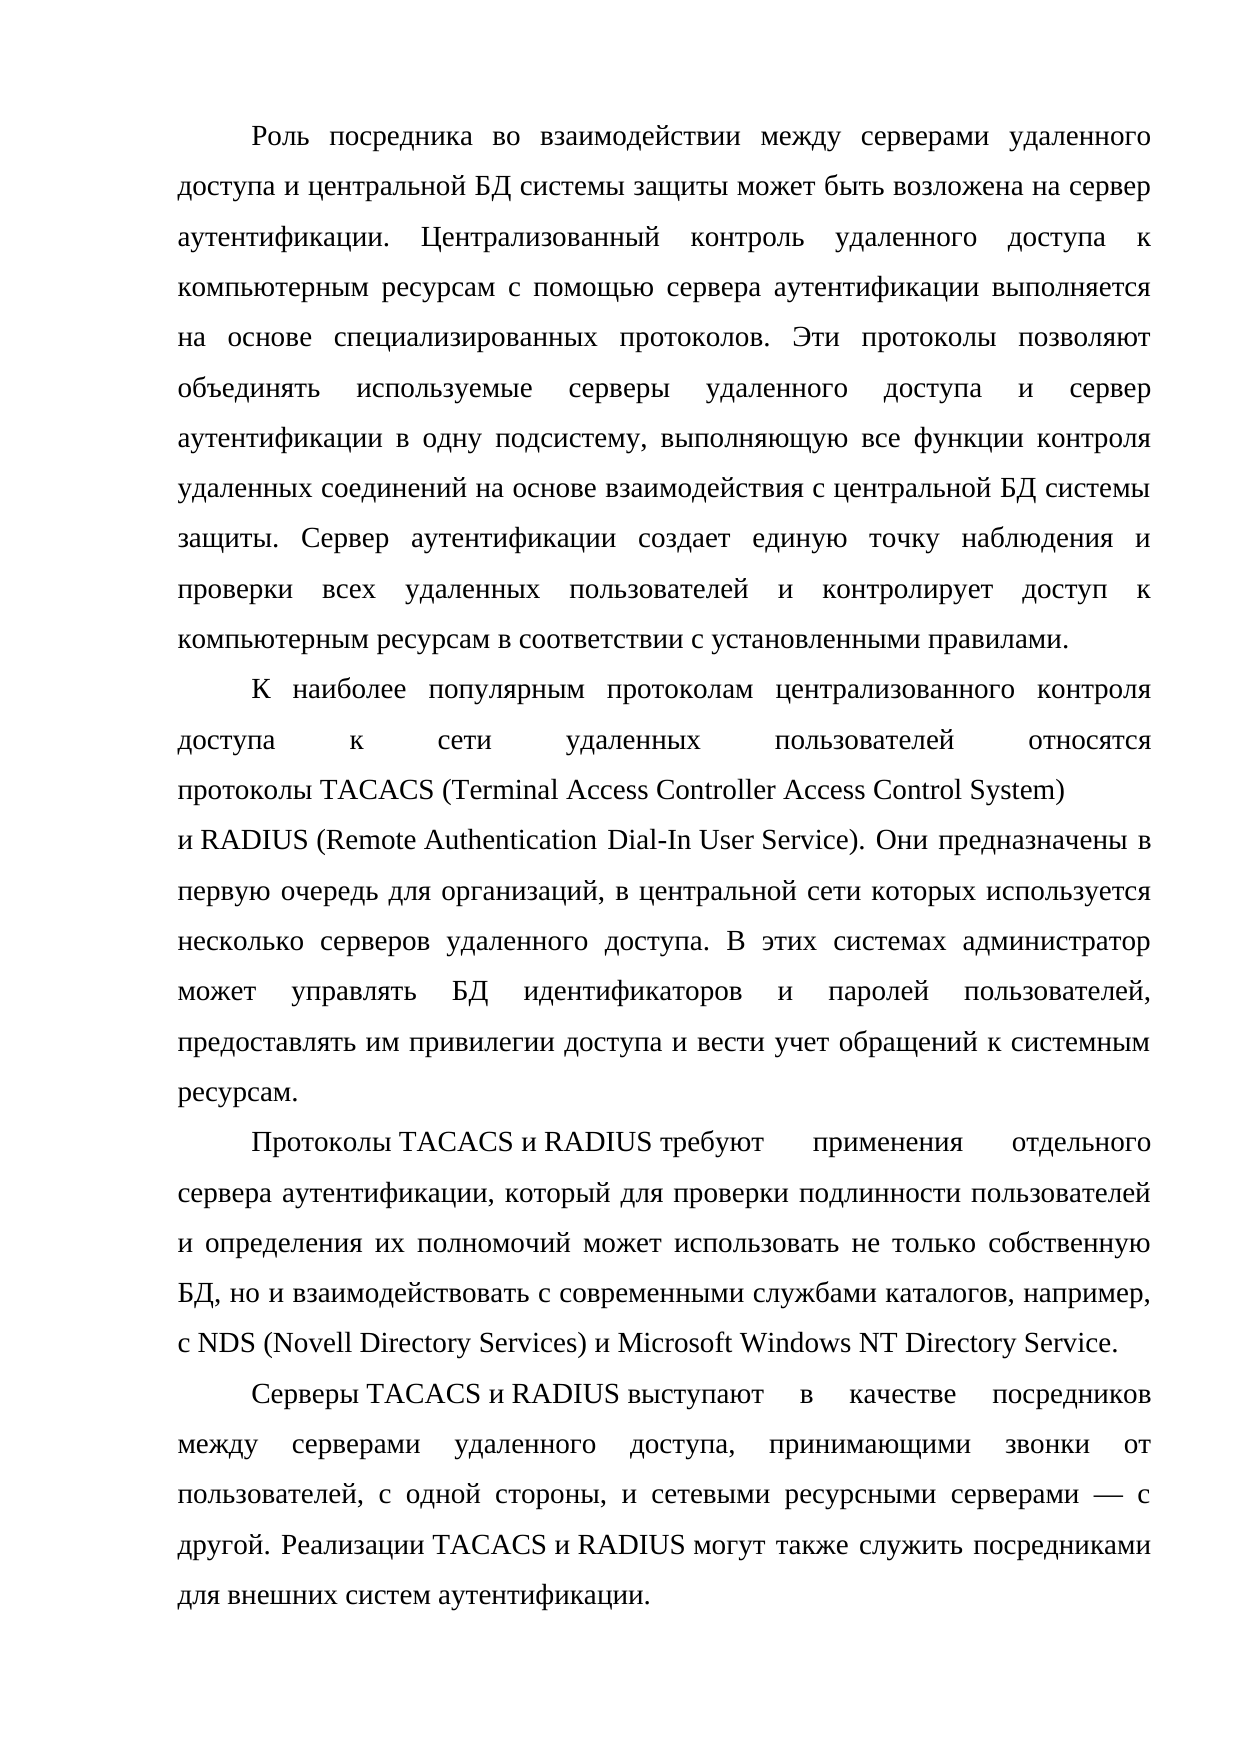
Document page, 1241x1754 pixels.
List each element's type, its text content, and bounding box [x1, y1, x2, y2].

text Серверы TACACS и RADIUS выступают в качестве посредников между серверами удаленного доступа, принимающими звонки от пользователей, с одной стороны, и сетевыми ресурсными серверами — с другой. Реализации TACACS и RADIUS могут также служить посредниками для внешних систем аутентификации. [177, 1376, 1152, 1611]
text Роль посредника во взаимодействии между серверами удаленного доступа и центральной БД системы защиты может быть возложена на сервер аутентификации. Централизованный контроль удаленного доступа к компьютерным ресурсам с помощью сервера аутентификации выполняется на основе специализированных протоколов. Эти протоколы позволяют объединять используемые серверы удаленного доступа и сервер аутентификации в одну подсистему, выполняющую все функции контроля удаленных соединений на основе взаимодействия с центральной БД системы защиты. Сервер аутентификации создает единую точку наблюдения и проверки всех удаленных пользователей и контролирует доступ к компьютерным ресурсам в соответствии с установленными правилами. [177, 118, 1152, 655]
text К наиболее популярным протоколам централизованного контроля доступа к сети удаленных пользователей относятся протоколы TACACS (Terminal Access Controller Access Control System) и RADIUS (Remote Authentication Dial-In User Service). Они предназначены в первую очередь для организаций, в центральной сети которых используется несколько серверов удаленного доступа. В этих системах администратор может управлять БД идентификаторов и паролей пользователей, предоставлять им привилегии доступа и вести учет обращений к системным ресурсам. [177, 672, 1152, 1108]
text Протоколы TACACS и RADIUS требуют применения отдельного сервера аутентификации, который для проверки подлинности пользователей и определения их полномочий может использовать не только собственную БД, но и взаимодействовать с современными службами каталогов, например, с NDS (Novell Directory Services) и Microsoft Windows NT Directory Service. [177, 1124, 1152, 1359]
